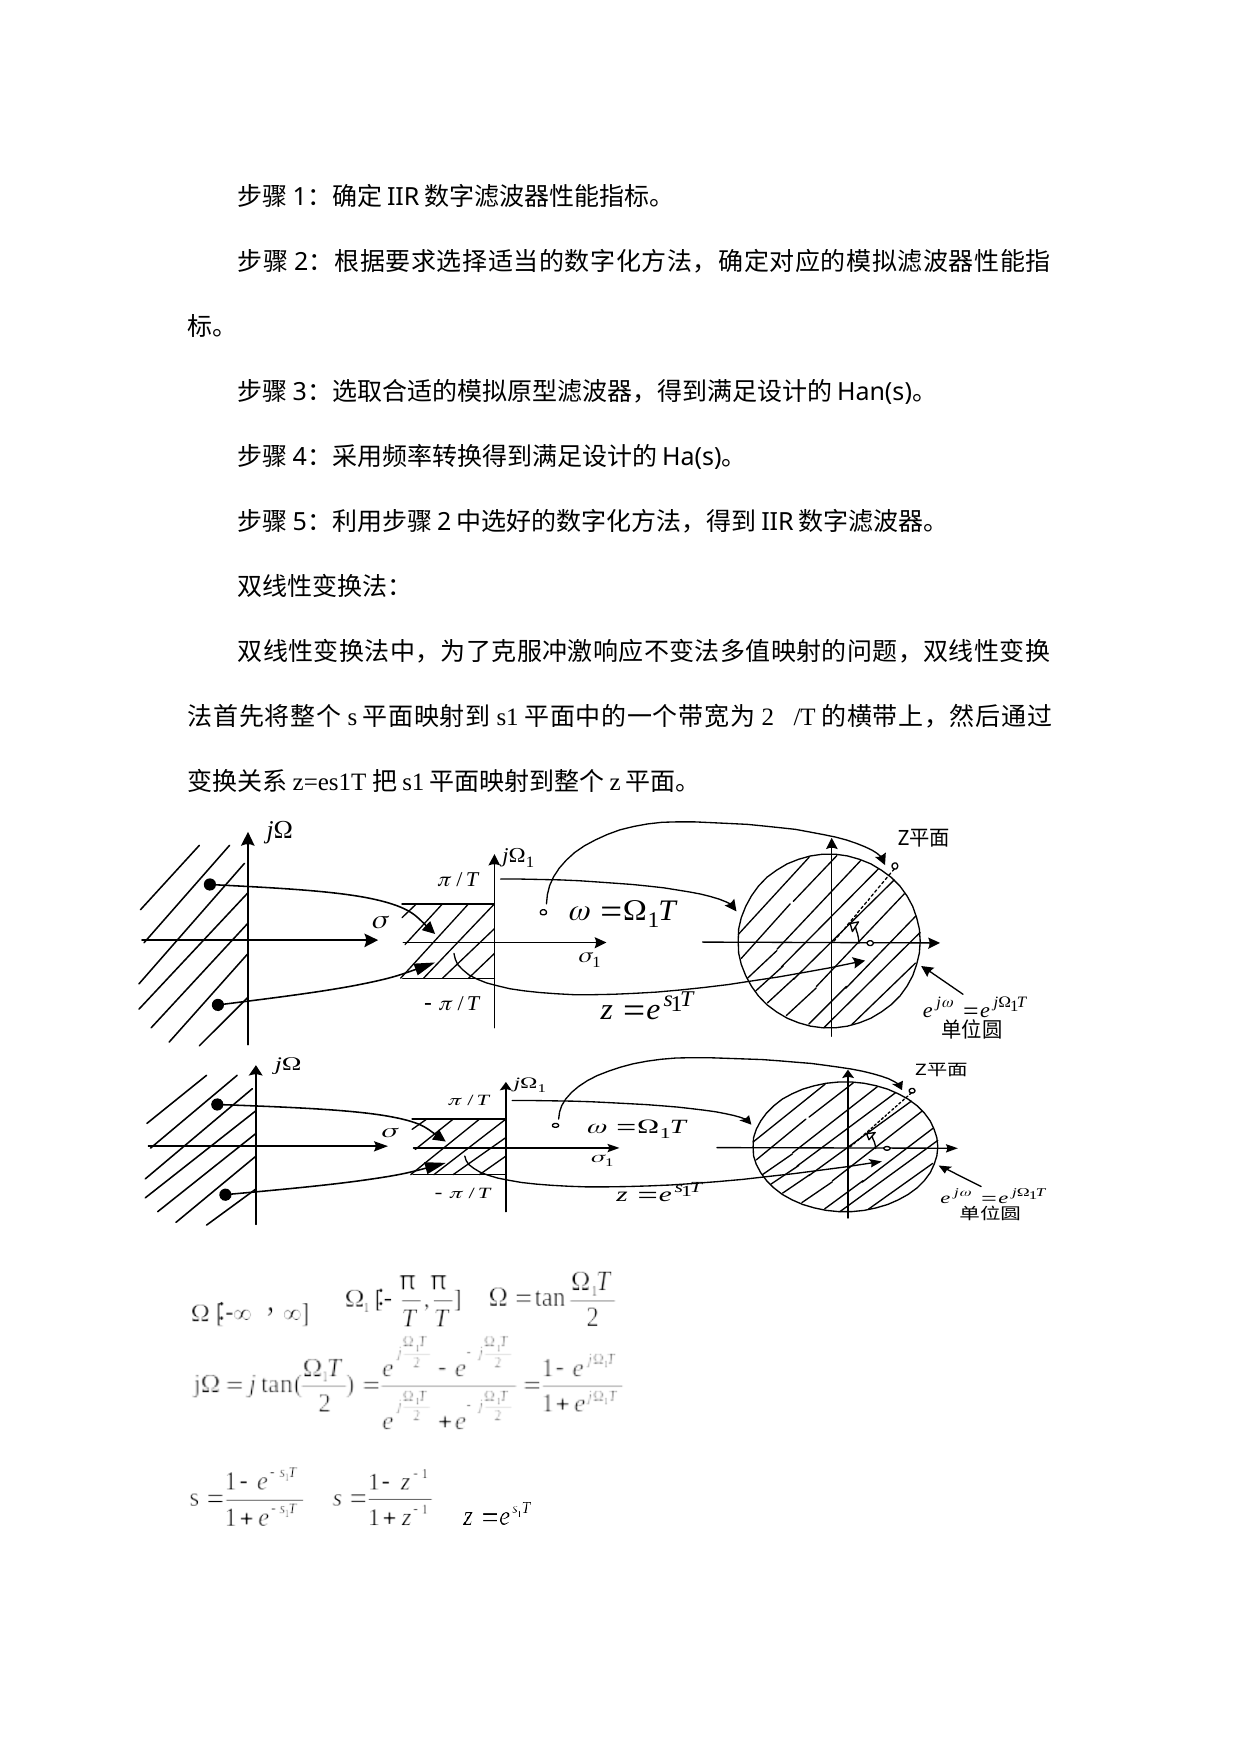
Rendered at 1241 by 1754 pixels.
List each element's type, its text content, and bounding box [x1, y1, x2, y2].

text 步骤5：利用步骤2中选好的数字化方法，得到IIR数字滤波器。 [187, 487, 1053, 552]
text 步骤2：根据要求选择适当的数字化方法，确定对应的模拟滤波器性能指标。 [187, 227, 1053, 357]
text 双线性变换法： [187, 552, 1053, 617]
text 步骤1：确定IIR数字滤波器性能指标。 [187, 162, 1053, 227]
text 双线性变换法中，为了克服冲激响应不变法多值映射的问题，双线性变换法首先将整个s平面映射到s1平面中的一个带宽为2/T的横带上，然后通过变换关系z=es1T 把s1平面映射到整个z平面。 [187, 617, 1053, 812]
text 步骤4：采用频率转换得到满足设计的Ha(s)。 [187, 422, 1053, 487]
text 步骤3：选取合适的模拟原型滤波器，得到满足设计的Han(s)。 [187, 357, 1053, 422]
